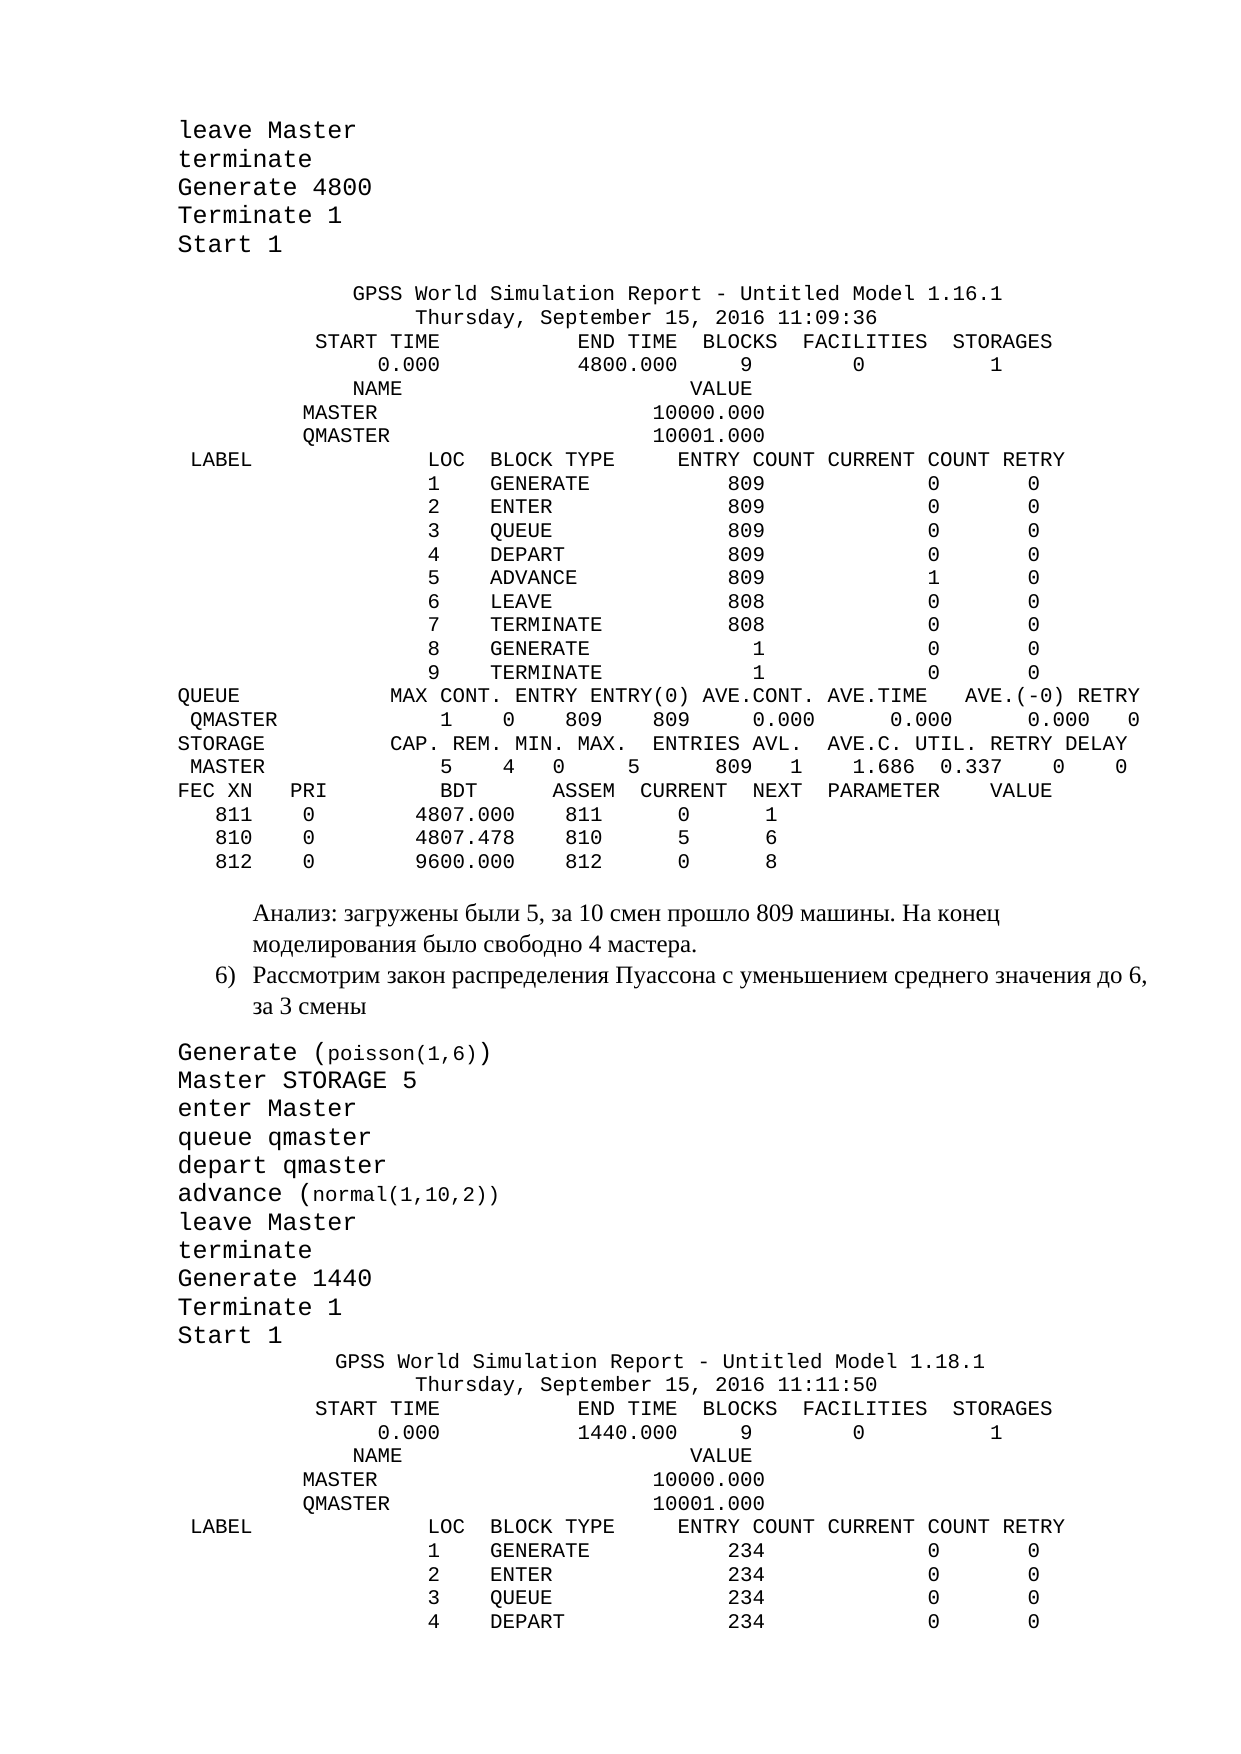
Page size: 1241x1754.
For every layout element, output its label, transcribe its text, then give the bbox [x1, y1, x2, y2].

text LABEL LOC BLOCK TYPE ENTRY COUNT CURRENT COUNT RETRY [177, 449, 1152, 473]
text depart qmaster [177, 1152, 1152, 1181]
text 811 0 4807.000 811 0 1 [177, 804, 1152, 827]
text terminate [177, 1237, 1152, 1266]
text QMASTER 10001.000 [177, 425, 1152, 449]
text Generate 1440 [177, 1266, 1152, 1294]
text 0.000 4800.000 9 0 1 [177, 354, 1152, 378]
text 5 ADVANCE 809 1 0 [177, 567, 1152, 591]
text 4 DEPART 234 0 0 [177, 1611, 1152, 1634]
text queue qmaster [177, 1124, 1152, 1152]
text NAME VALUE [177, 378, 1152, 402]
text 7 TERMINATE 808 0 0 [177, 614, 1152, 638]
text leave Master [177, 1209, 1152, 1237]
text LABEL LOC BLOCK TYPE ENTRY COUNT CURRENT COUNT RETRY [177, 1516, 1152, 1540]
text 6 LEAVE 808 0 0 [177, 591, 1152, 614]
text QMASTER 10001.000 [177, 1493, 1152, 1516]
text terminate [177, 146, 1152, 175]
text 9 TERMINATE 1 0 0 [177, 662, 1152, 685]
text Start 1 [177, 1322, 1152, 1351]
text MASTER 5 4 0 5 809 1 1.686 0.337 0 0 [177, 756, 1152, 780]
text QUEUE MAX CONT. ENTRY ENTRY(0) AVE.CONT. AVE.TIME AVE.(-0) RETRY [177, 685, 1152, 709]
text 2 ENTER 809 0 0 [177, 496, 1152, 520]
text START TIME END TIME BLOCKS FACILITIES STORAGES [177, 1398, 1152, 1422]
text START TIME END TIME BLOCKS FACILITIES STORAGES [177, 331, 1152, 354]
text Terminate 1 [177, 1294, 1152, 1322]
text 812 0 9600.000 812 0 8 [177, 851, 1152, 874]
text MASTER 10000.000 [177, 402, 1152, 425]
text NAME VALUE [177, 1445, 1152, 1469]
list Рассмотрим закон распределения Пуассона с уменьшением среднего значения до 6, за 3 смены [215, 960, 1152, 1020]
text 3 QUEUE 809 0 0 [177, 520, 1152, 543]
text enter Master [177, 1096, 1152, 1124]
text advance (normal(1,10,2)) [177, 1181, 1152, 1209]
text GPSS World Simulation Report - Untitled Model 1.18.1 [177, 1351, 1152, 1374]
text GPSS World Simulation Report - Untitled Model 1.16.1 [177, 283, 1152, 307]
text QMASTER 1 0 809 809 0.000 0.000 0.000 0 [177, 709, 1152, 733]
text 4 DEPART 809 0 0 [177, 543, 1152, 567]
text Master STORAGE 5 [177, 1067, 1152, 1096]
text 2 ENTER 234 0 0 [177, 1563, 1152, 1587]
text FEC XN PRI BDT ASSEM CURRENT NEXT PARAMETER VALUE [177, 780, 1152, 804]
text leave Master [177, 118, 1152, 146]
text 1 GENERATE 234 0 0 [177, 1540, 1152, 1563]
text Thursday, September 15, 2016 11:11:50 [177, 1374, 1152, 1398]
text Terminate 1 [177, 203, 1152, 231]
text Generate (poisson(1,6)) [177, 1039, 1152, 1067]
text MASTER 10000.000 [177, 1469, 1152, 1493]
text 810 0 4807.478 810 5 6 [177, 827, 1152, 851]
text Thursday, September 15, 2016 11:09:36 [177, 307, 1152, 331]
text Generate 4800 [177, 175, 1152, 203]
text 3 QUEUE 234 0 0 [177, 1587, 1152, 1611]
text 0.000 1440.000 9 0 1 [177, 1422, 1152, 1445]
text Start 1 [177, 231, 1152, 260]
text 1 GENERATE 809 0 0 [177, 473, 1152, 496]
text STORAGE CAP. REM. MIN. MAX. ENTRIES AVL. AVE.C. UTIL. RETRY DELAY [177, 733, 1152, 756]
text 8 GENERATE 1 0 0 [177, 638, 1152, 662]
list Анализ: загружены были 5, за 10 смен прошло 809 машины. На конец моделирования было свободно 4 мастера. [252, 898, 1152, 958]
